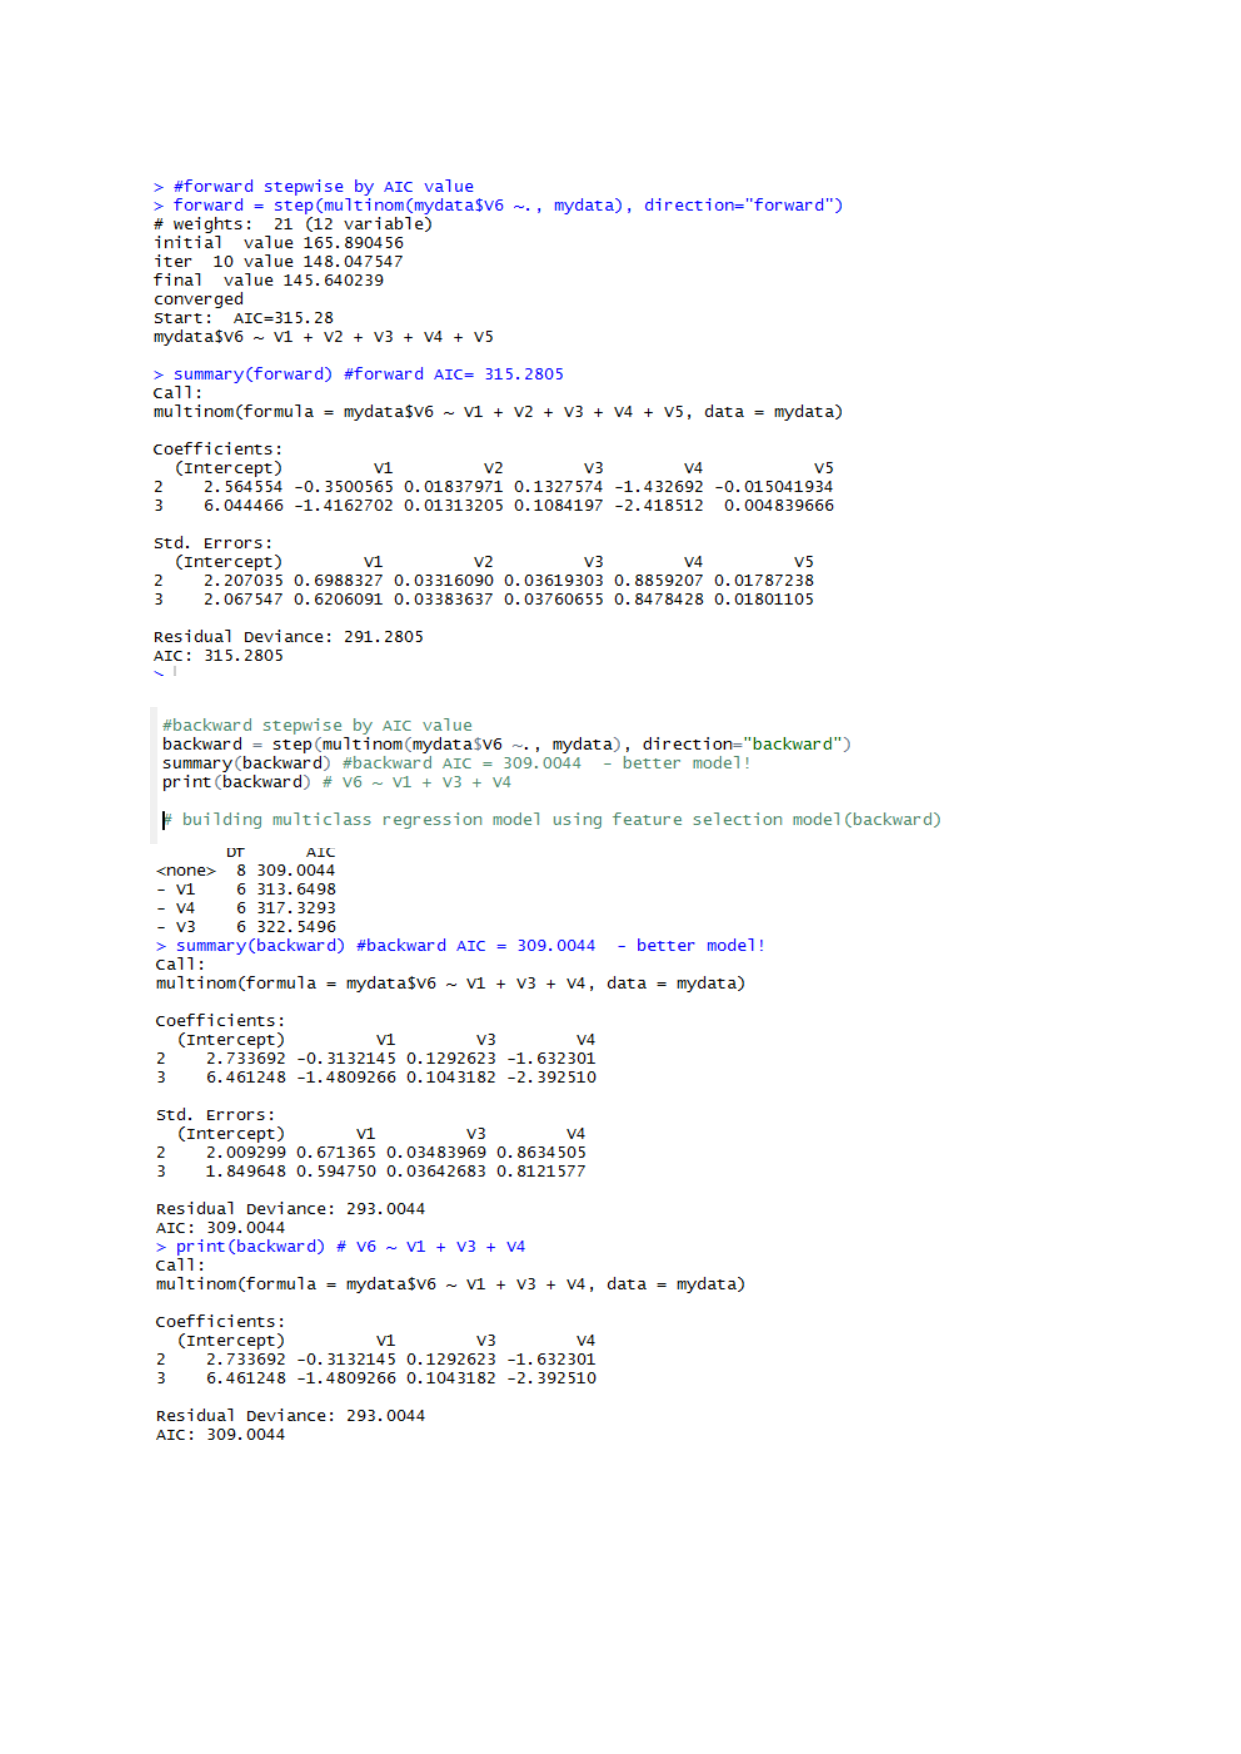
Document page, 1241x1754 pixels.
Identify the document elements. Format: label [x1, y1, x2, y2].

picture [150, 848, 867, 1445]
picture [150, 177, 967, 676]
picture [150, 707, 974, 844]
